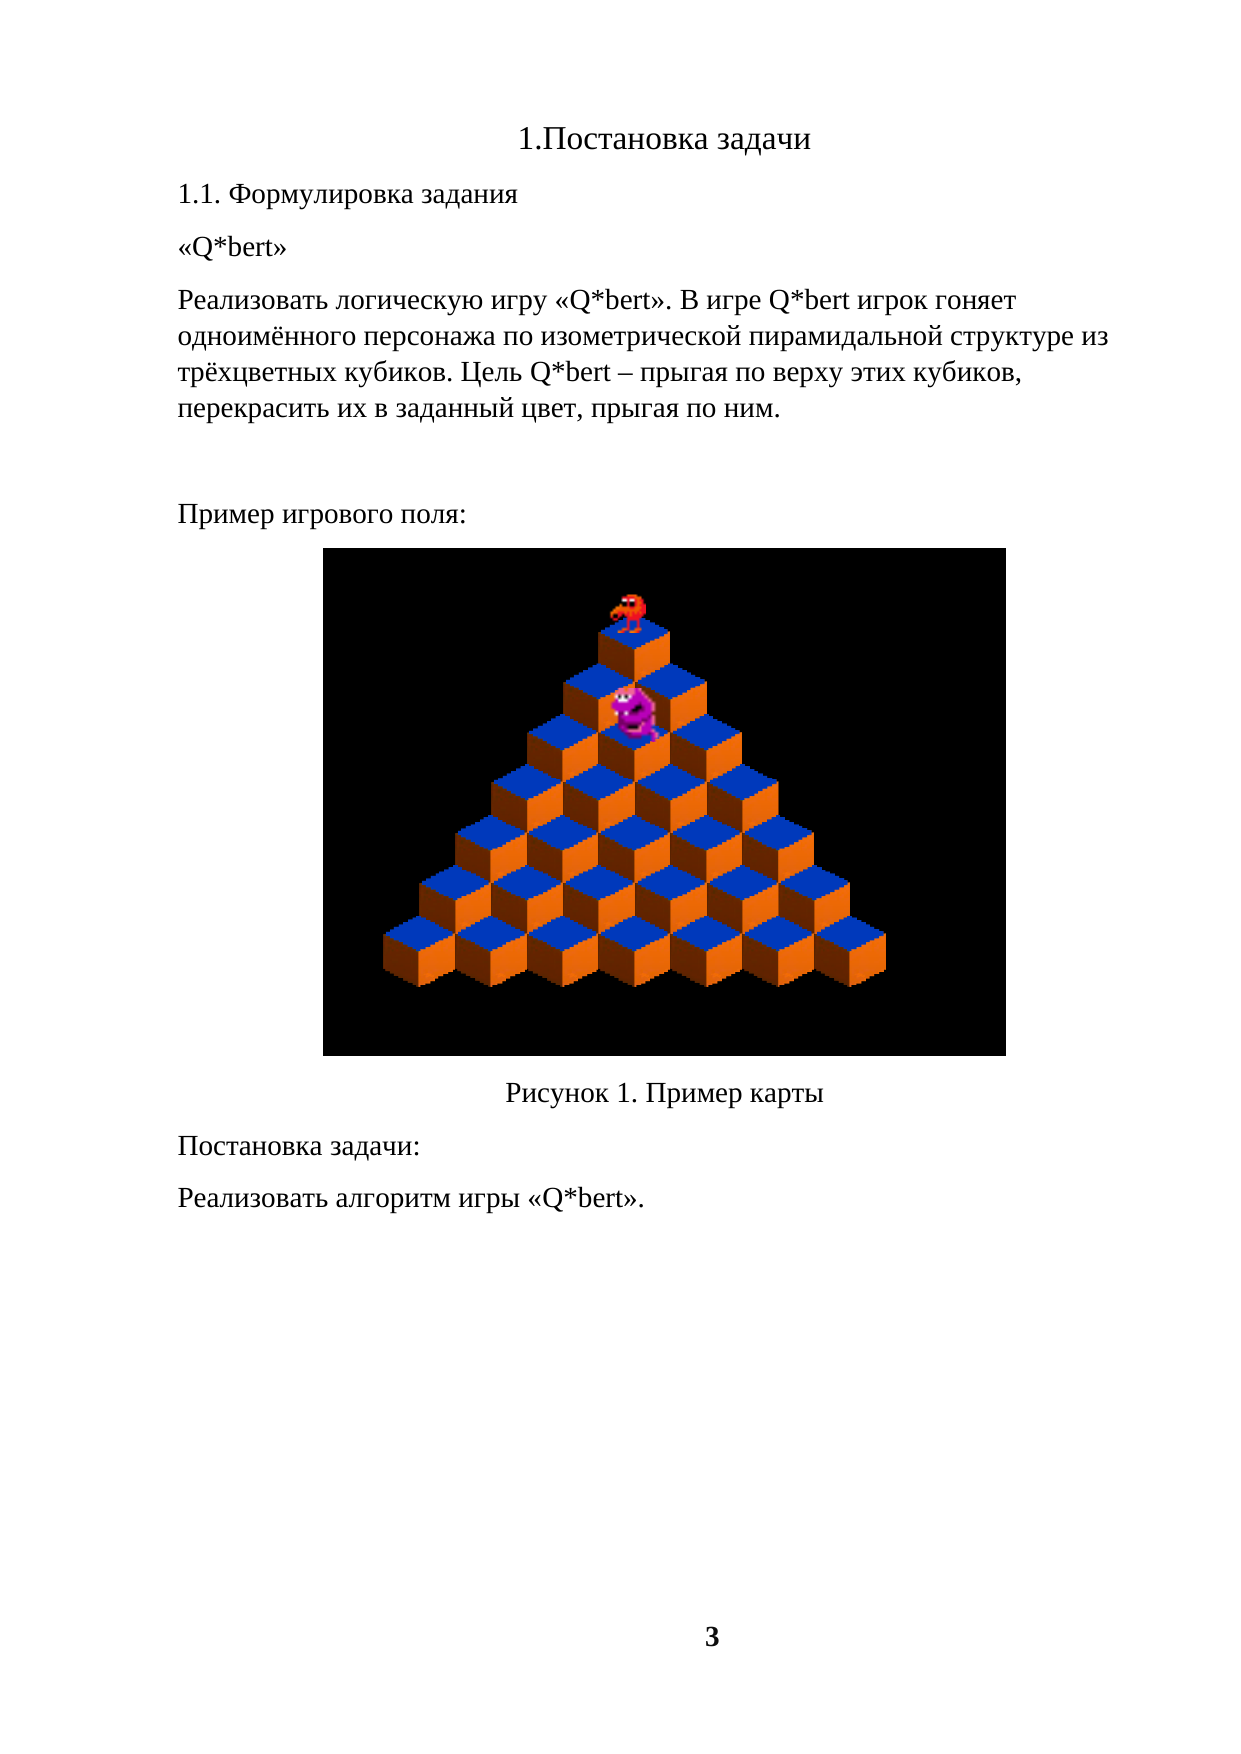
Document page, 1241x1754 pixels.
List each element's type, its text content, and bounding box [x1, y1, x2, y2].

text Реализовать логическую игру «Q*bert». В игре Q*bert игрок гоняет одноимённого персонажа по изометрической пирамидальной структуре из трёхцветных кубиков. Цель Q*bert – прыгая по верху этих кубиков, перекрасить их в заданный цвет, прыгая по ним. [177, 282, 1152, 424]
text «Q*bert» [177, 229, 1152, 262]
text 1.1. Формулировка задания [177, 176, 1152, 210]
text 1.Постановка задачи [177, 118, 1152, 156]
text Пример игрового поля: [177, 496, 1152, 529]
text Реализовать алгоритм игры «Q*bert». [177, 1181, 1152, 1214]
text Рисунок 1. Пример карты [177, 1075, 1152, 1108]
picture [323, 548, 1006, 1056]
text Постановка задачи: [177, 1128, 1152, 1161]
